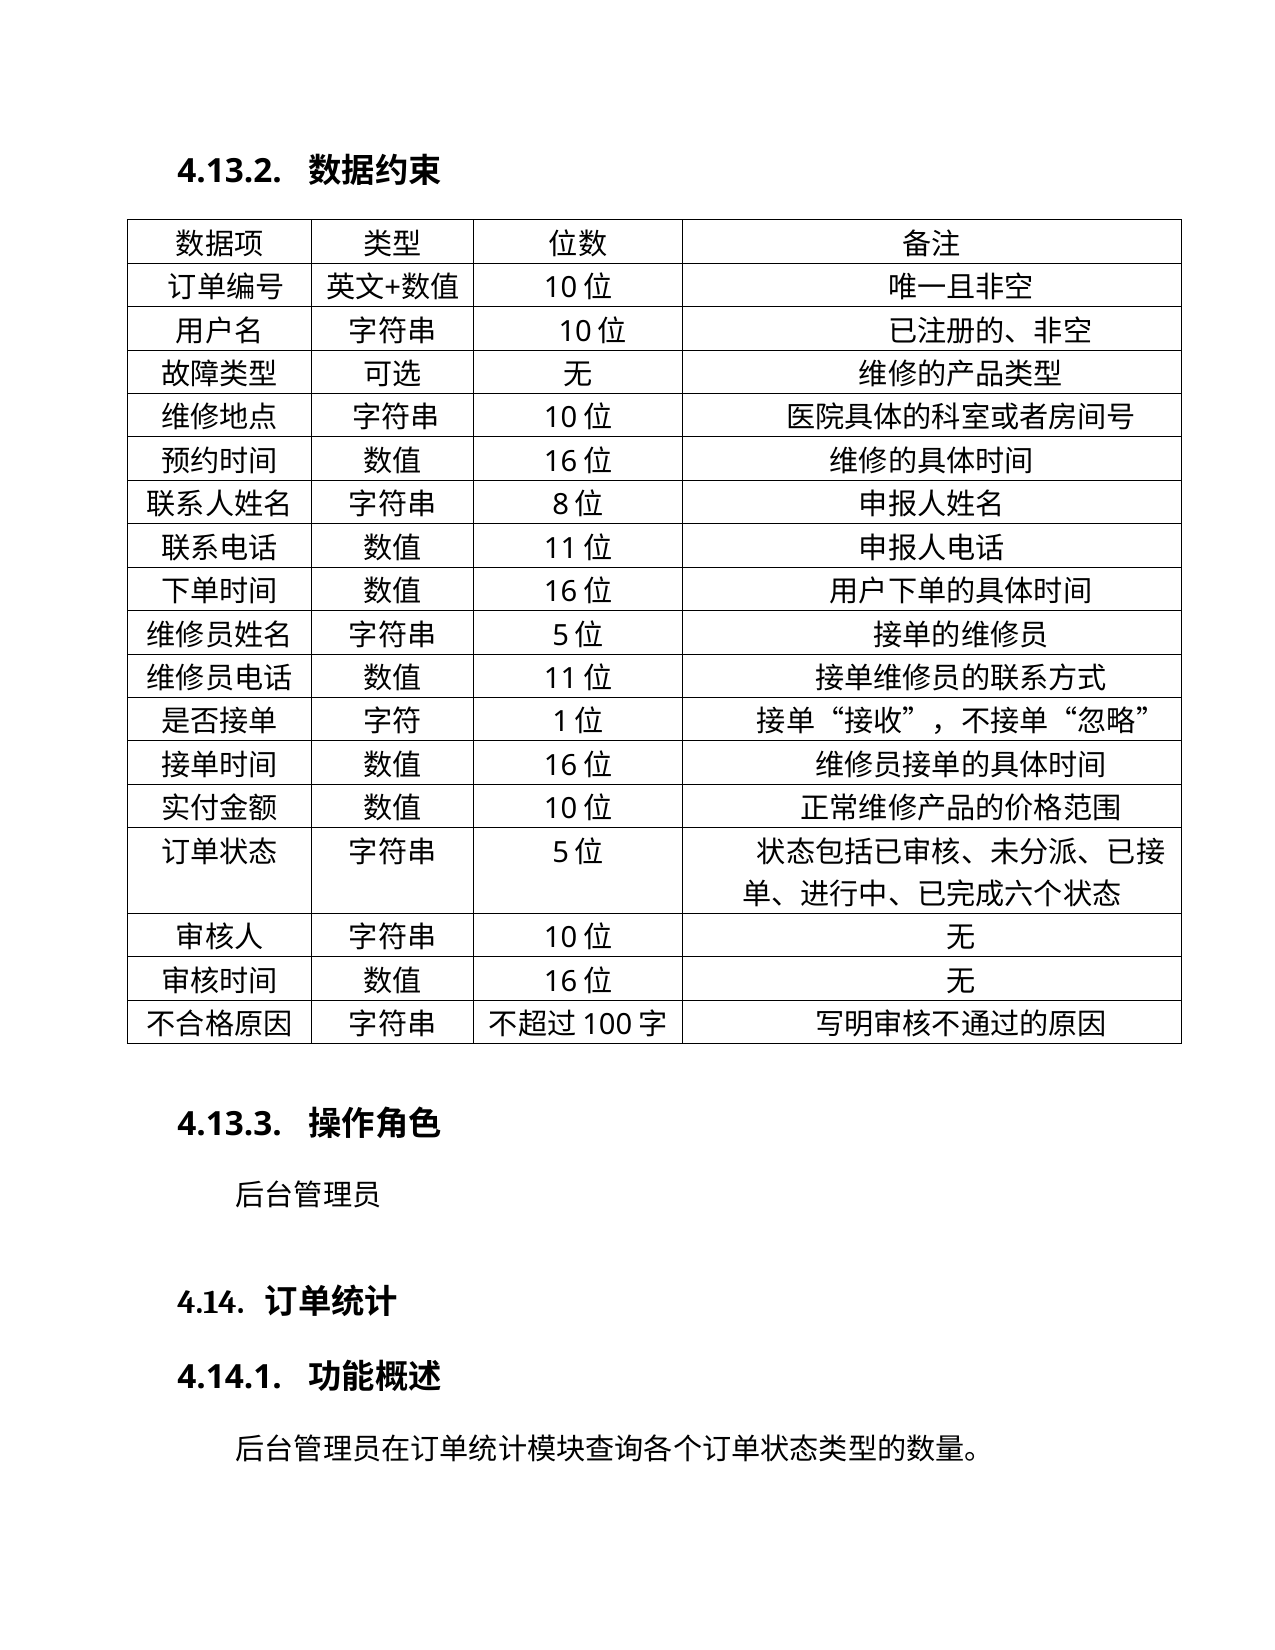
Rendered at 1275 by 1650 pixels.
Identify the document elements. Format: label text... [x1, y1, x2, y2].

table_cell 不合格原因 [128, 1001, 311, 1043]
table_cell 订单编号 [128, 264, 311, 306]
table_cell 可选 [312, 351, 473, 393]
table_cell 维修员电话 [128, 655, 311, 697]
table_cell 用户下单的具体时间 [683, 568, 1181, 610]
table_cell 审核人 [128, 914, 311, 956]
table_cell 字符串 [312, 828, 473, 913]
table_cell 数值 [312, 524, 473, 567]
table_cell 维修的产品类型 [683, 351, 1181, 393]
table_cell 11位 [474, 655, 682, 697]
subtitle 功能概述 [177, 1350, 1131, 1399]
table_cell 写明审核不通过的原因 [683, 1001, 1181, 1043]
table_cell 16位 [474, 741, 682, 784]
table_cell 10位 [474, 264, 682, 306]
table_cell 是否接单 [128, 698, 311, 740]
table_header 位数 [474, 220, 682, 263]
table_cell 10位 [474, 307, 682, 349]
table_cell 接单时间 [128, 741, 311, 784]
table_cell 数值 [312, 437, 473, 480]
table_cell 订单状态 [128, 828, 311, 913]
table_cell 下单时间 [128, 568, 311, 610]
table_cell 维修员接单的具体时间 [683, 741, 1181, 784]
table_cell 数值 [312, 957, 473, 1000]
table_cell 唯一且非空 [683, 264, 1181, 306]
table_cell 数值 [312, 568, 473, 610]
table_cell 已注册的、非空 [683, 307, 1181, 349]
table_cell 正常维修产品的价格范围 [683, 785, 1181, 827]
table_cell 不超过100字 [474, 1001, 682, 1043]
table_cell 维修员姓名 [128, 611, 311, 653]
table_cell 无 [683, 914, 1181, 956]
table_cell 字符串 [312, 914, 473, 956]
table_cell 审核时间 [128, 957, 311, 1000]
table_cell 5位 [474, 828, 682, 913]
table_cell 预约时间 [128, 437, 311, 480]
table_cell 5位 [474, 611, 682, 653]
table_cell 数值 [312, 655, 473, 697]
table_header 类型 [312, 220, 473, 263]
table_cell 10位 [474, 394, 682, 436]
subtitle 订单统计 [177, 1275, 1131, 1323]
table_cell 字符串 [312, 611, 473, 653]
table_cell 无 [683, 957, 1181, 1000]
subtitle 操作角色 [177, 1096, 1131, 1145]
table_cell 故障类型 [128, 351, 311, 393]
table_cell 字符串 [312, 394, 473, 436]
table_cell 接单“接收”，不接单“忽略” [683, 698, 1181, 740]
table_cell 联系人姓名 [128, 481, 311, 523]
table_cell 10位 [474, 914, 682, 956]
table_cell 接单维修员的联系方式 [683, 655, 1181, 697]
text 后台管理员在订单统计模块查询各个订单状态类型的数量。 [177, 1426, 1131, 1468]
table_cell 申报人电话 [683, 524, 1181, 567]
table_cell 用户名 [128, 307, 311, 349]
table_cell 16位 [474, 437, 682, 480]
table_header 备注 [683, 220, 1181, 263]
table_cell 状态包括已审核、未分派、已接单、进行中、已完成六个状态 [683, 828, 1181, 913]
table_cell 维修地点 [128, 394, 311, 436]
subtitle 数据约束 [177, 144, 1131, 192]
table_cell 接单的维修员 [683, 611, 1181, 653]
table_cell 联系电话 [128, 524, 311, 567]
table_cell 10位 [474, 785, 682, 827]
table_cell 英文+数值 [312, 264, 473, 306]
table_cell 无 [474, 351, 682, 393]
table_cell 数值 [312, 785, 473, 827]
table_cell 16位 [474, 568, 682, 610]
table_cell 1位 [474, 698, 682, 740]
table_cell 字符串 [312, 481, 473, 523]
table_cell 字符 [312, 698, 473, 740]
table_cell 11位 [474, 524, 682, 567]
table_cell 维修的具体时间 [683, 437, 1181, 480]
table_cell 8位 [474, 481, 682, 523]
table_header 数据项 [128, 220, 311, 263]
table_cell 医院具体的科室或者房间号 [683, 394, 1181, 436]
table_cell 字符串 [312, 307, 473, 349]
table_cell 16位 [474, 957, 682, 1000]
text 后台管理员 [177, 1172, 1131, 1214]
table_cell 实付金额 [128, 785, 311, 827]
table_cell 申报人姓名 [683, 481, 1181, 523]
table_cell 字符串 [312, 1001, 473, 1043]
table_cell 数值 [312, 741, 473, 784]
